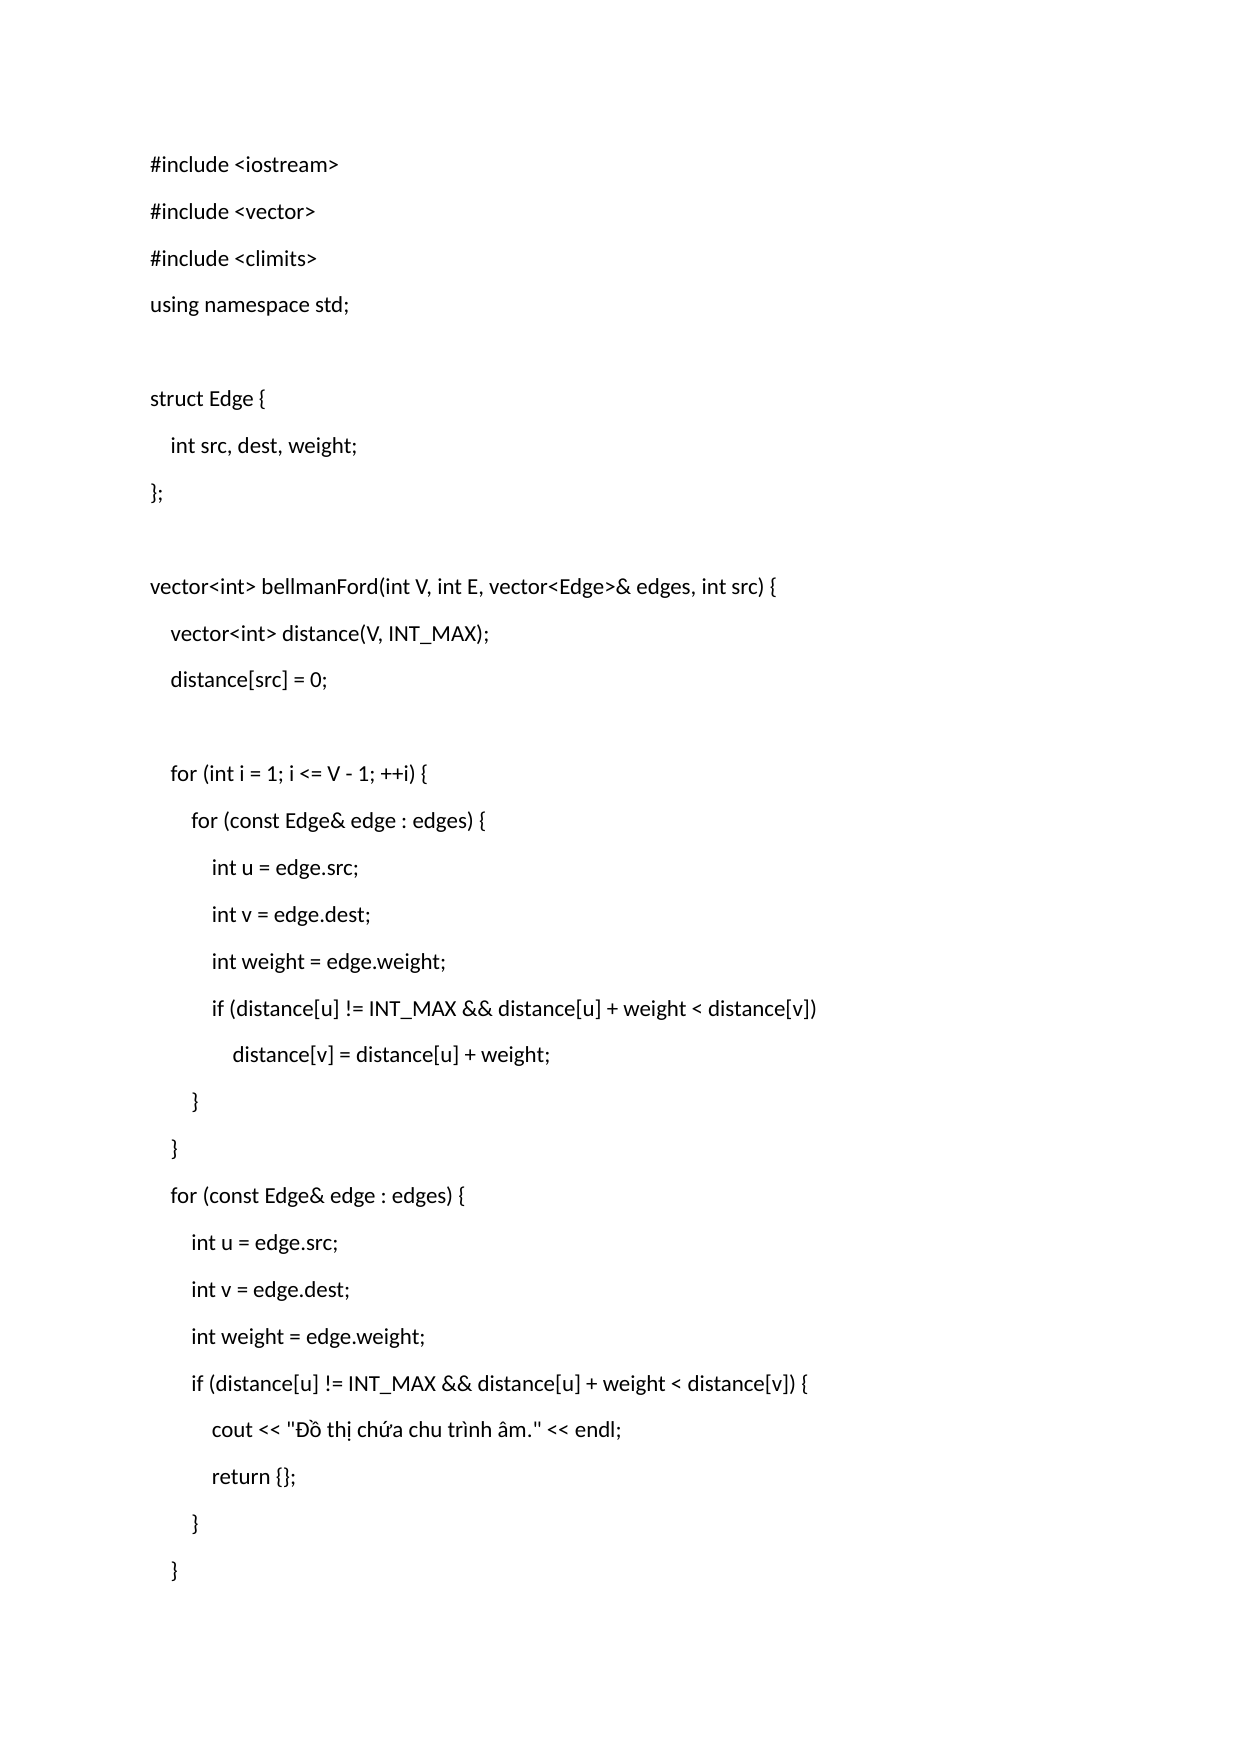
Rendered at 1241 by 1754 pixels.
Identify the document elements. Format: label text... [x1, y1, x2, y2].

text int v = edge.dest; [150, 900, 1090, 928]
text for (const Edge& edge : edges) { [150, 806, 1090, 834]
text if (distance[u] != INT_MAX && distance[u] + weight < distance[v]) [150, 994, 1090, 1022]
text vector<int> bellmanFord(int V, int E, vector<Edge>& edges, int src) { [150, 572, 1090, 600]
text } [150, 1556, 1090, 1584]
text int weight = edge.weight; [150, 1322, 1090, 1350]
text #include <iostream> [150, 150, 1090, 178]
text } [150, 1509, 1090, 1537]
text } [150, 1134, 1090, 1162]
text vector<int> distance(V, INT_MAX); [150, 619, 1090, 647]
text cout << "Đồ thị chứa chu trình âm." << endl; [150, 1416, 1090, 1444]
text for (int i = 1; i <= V - 1; ++i) { [150, 759, 1090, 787]
text } [150, 1087, 1090, 1116]
text }; [150, 478, 1090, 506]
text if (distance[u] != INT_MAX && distance[u] + weight < distance[v]) { [150, 1369, 1090, 1397]
text distance[src] = 0; [150, 666, 1090, 694]
text int u = edge.src; [150, 853, 1090, 881]
text int u = edge.src; [150, 1228, 1090, 1256]
text struct Edge { [150, 384, 1090, 412]
text int v = edge.dest; [150, 1275, 1090, 1303]
text using namespace std; [150, 291, 1090, 319]
text return {}; [150, 1462, 1090, 1491]
text #include <vector> [150, 197, 1090, 225]
text int src, dest, weight; [150, 431, 1090, 459]
text distance[v] = distance[u] + weight; [150, 1041, 1090, 1069]
text #include <climits> [150, 244, 1090, 272]
text for (const Edge& edge : edges) { [150, 1181, 1090, 1209]
text int weight = edge.weight; [150, 947, 1090, 975]
